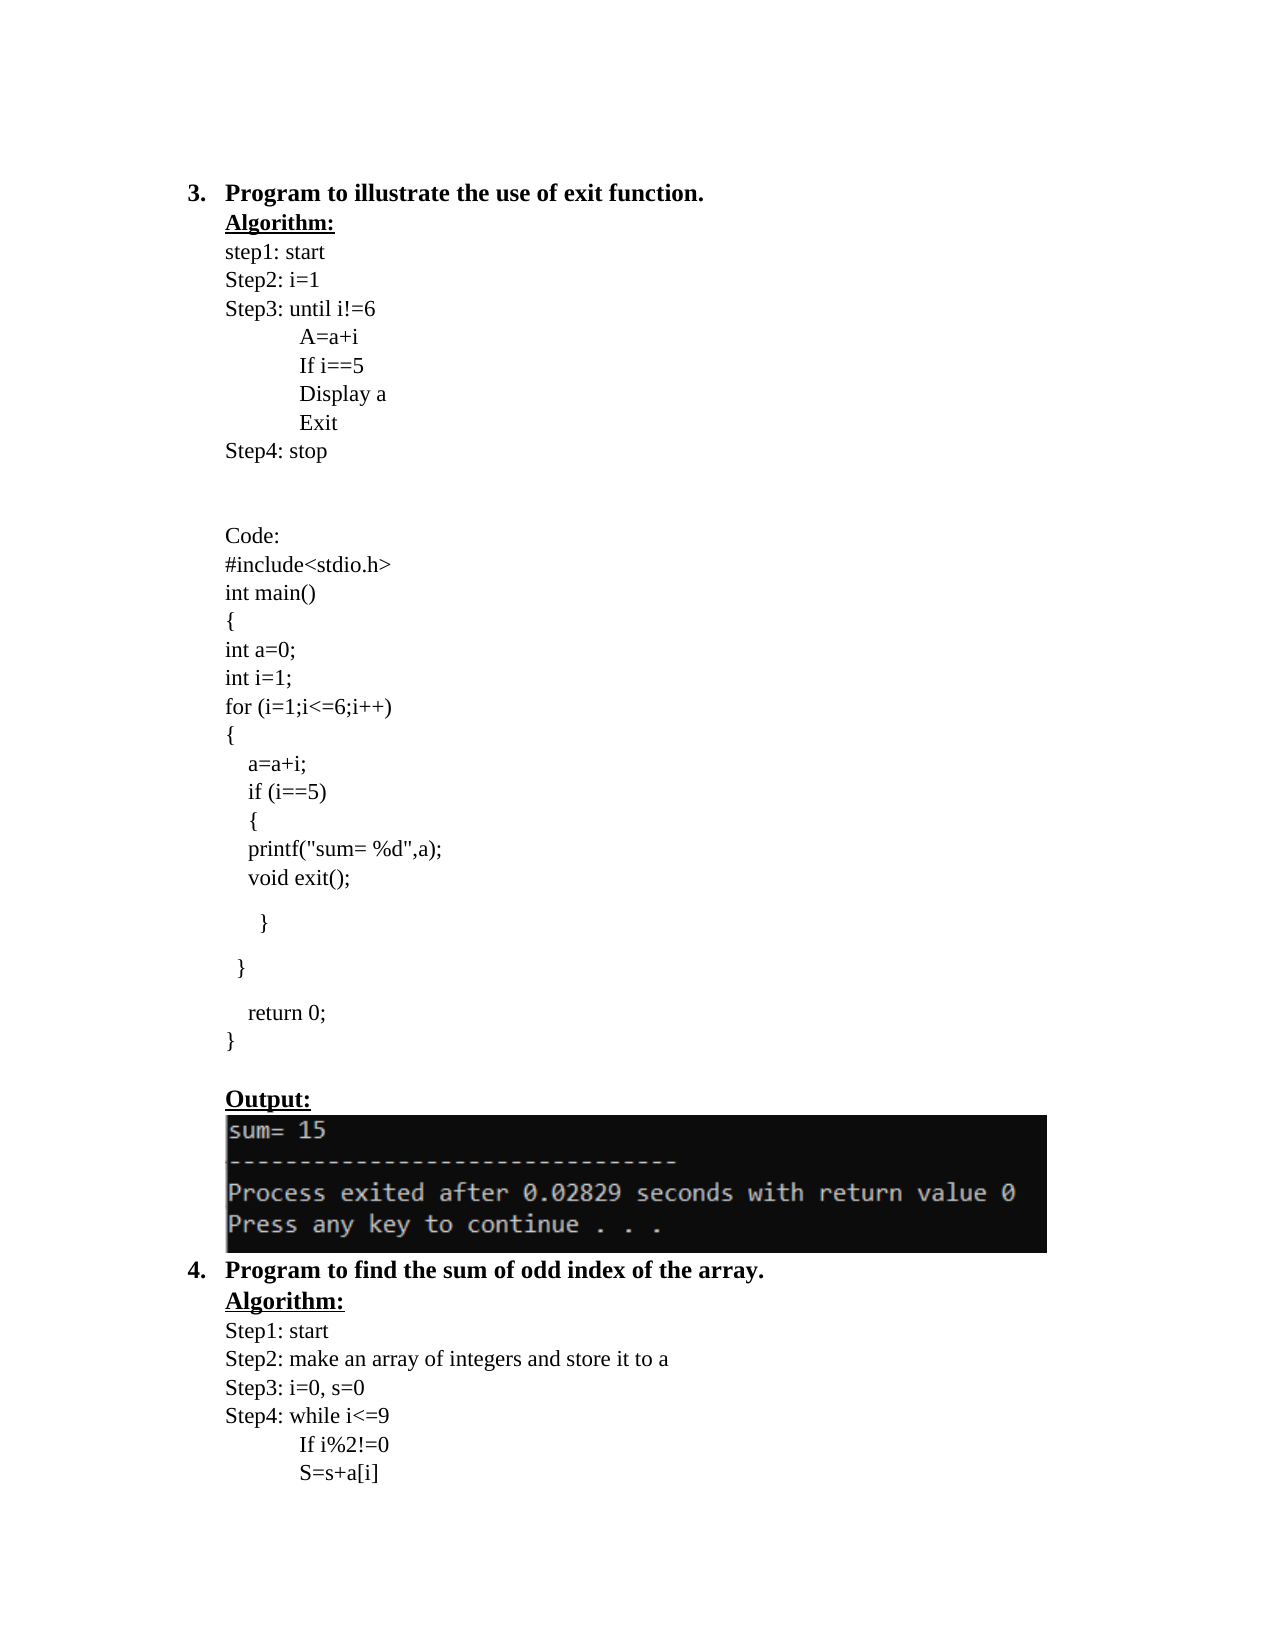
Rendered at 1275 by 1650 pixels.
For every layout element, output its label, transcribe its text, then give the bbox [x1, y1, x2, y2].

list Display a [225, 380, 1125, 406]
list S=s+a[i] [225, 1459, 1125, 1486]
list If i==5 [225, 352, 1125, 378]
list #include<stdio.h> [225, 551, 1125, 577]
list int main() [225, 579, 1125, 606]
list { [225, 807, 1125, 833]
list printf("sum= %d",a); [225, 835, 1125, 861]
list a=a+i; [225, 750, 1125, 776]
list Step1: start [225, 1317, 1125, 1343]
list } [225, 1027, 1125, 1054]
list Step2: i=1 [225, 266, 1125, 293]
list Step3: i=0, s=0 [225, 1374, 1125, 1400]
list Step4: while i<=9 [225, 1402, 1125, 1429]
text } [150, 909, 1125, 935]
list Algorithm: step1: start [225, 209, 1125, 264]
list Output: [225, 1084, 1125, 1113]
list Step3: until i!=6 [225, 295, 1125, 321]
list Program to find the sum of odd index of the array. [187, 1255, 1125, 1284]
list Exit [225, 408, 1125, 435]
list for (i=1;i<=6;i++) [225, 693, 1125, 719]
list if (i==5) [225, 778, 1125, 804]
list int i=1; [225, 664, 1125, 691]
list { [225, 608, 1125, 634]
picture [225, 1115, 1047, 1253]
list int a=0; [225, 636, 1125, 662]
list Step2: make an array of integers and store it to a [225, 1345, 1125, 1372]
list void exit(); [225, 863, 1125, 890]
text } [150, 954, 1125, 980]
list Program to illustrate the use of exit function. [187, 178, 1125, 207]
list Step4: stop [225, 437, 1125, 463]
list Algorithm: [225, 1286, 1125, 1315]
list Code: [225, 522, 1125, 549]
list { [225, 721, 1125, 748]
list If i%2!=0 [225, 1431, 1125, 1457]
list A=a+i [225, 323, 1125, 349]
list return 0; [225, 999, 1125, 1025]
